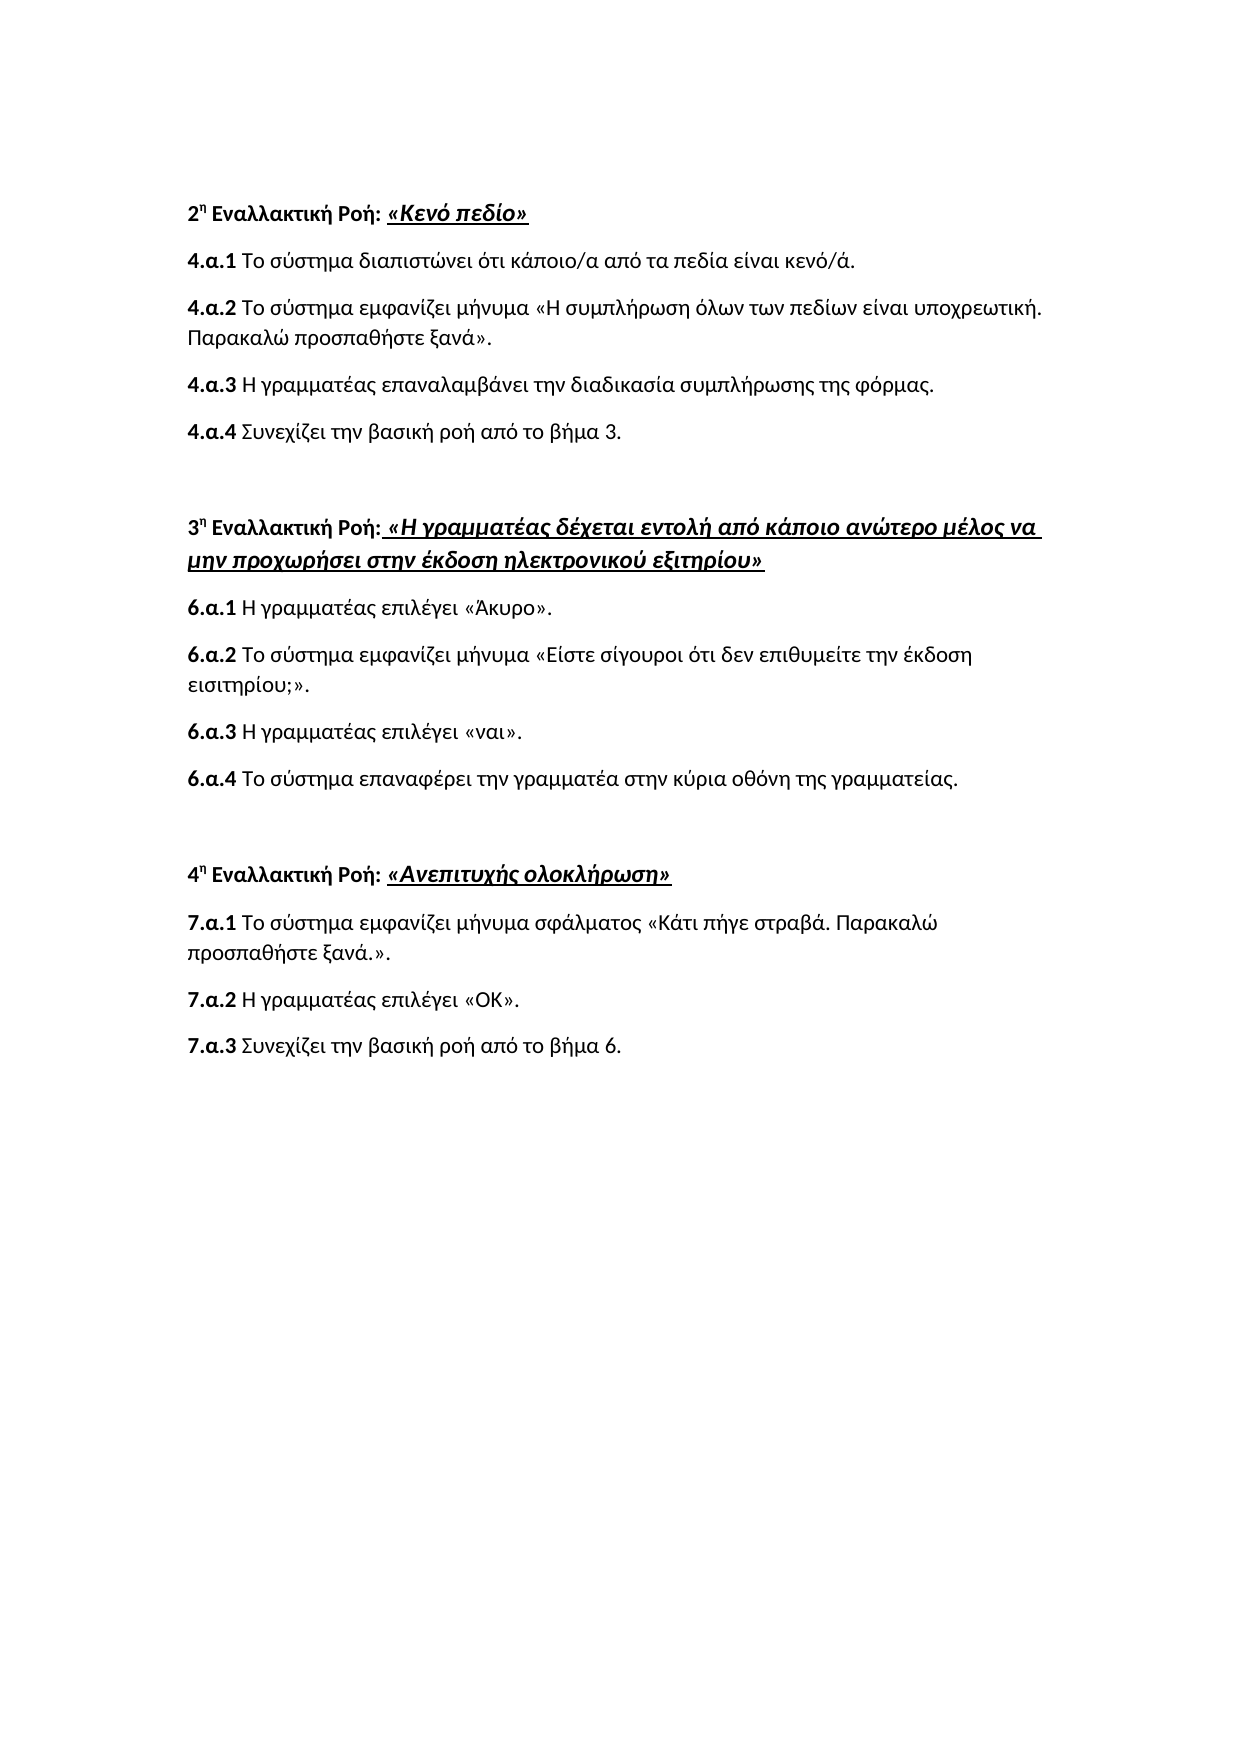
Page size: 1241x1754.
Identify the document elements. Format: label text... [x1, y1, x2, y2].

text 4η Εναλλακτική Ροή: «Ανεπιτυχής ολοκλήρωση» [187, 858, 1053, 889]
text 3η Εναλλακτική Ροή: «Η γραμματέας δέχεται εντολή από κάποιο ανώτερο μέλος να μην προχωρήσει στην έκδοση ηλεκτρονικού εξιτηρίου» [187, 511, 1053, 574]
text 2η Εναλλακτική Ροή: «Κενό πεδίο» [187, 197, 1053, 227]
text 6.α.2 Το σύστημα εμφανίζει μήνυμα «Είστε σίγουροι ότι δεν επιθυμείτε την έκδοση εισιτηρίου;». [187, 640, 1053, 699]
text 7.α.1 Το σύστημα εμφανίζει μήνυμα σφάλματος «Κάτι πήγε στραβά. Παρακαλώ προσπαθήστε ξανά.». [187, 908, 1053, 966]
text 4.α.1 Το σύστημα διαπιστώνει ότι κάποιο/α από τα πεδία είναι κενό/ά. [187, 246, 1053, 274]
text 6.α.1 Η γραμματέας επιλέγει «Άκυρο». [187, 593, 1053, 622]
text 4.α.4 Συνεχίζει την βασική ροή από το βήμα 3. [187, 417, 1053, 445]
text 4.α.3 Η γραμματέας επαναλαμβάνει την διαδικασία συμπλήρωσης της φόρμας. [187, 370, 1053, 398]
text 7.α.2 Η γραμματέας επιλέγει «ΟΚ». [187, 985, 1053, 1013]
text 6.α.4 Το σύστημα επαναφέρει την γραμματέα στην κύρια οθόνη της γραμματείας. [187, 764, 1053, 792]
text 4.α.2 Το σύστημα εμφανίζει μήνυμα «Η συμπλήρωση όλων των πεδίων είναι υποχρεωτική. Παρακαλώ προσπαθήστε ξανά». [187, 293, 1053, 352]
text 6.α.3 Η γραμματέας επιλέγει «ναι». [187, 717, 1053, 746]
text 7.α.3 Συνεχίζει την βασική ροή από το βήμα 6. [187, 1032, 1053, 1060]
